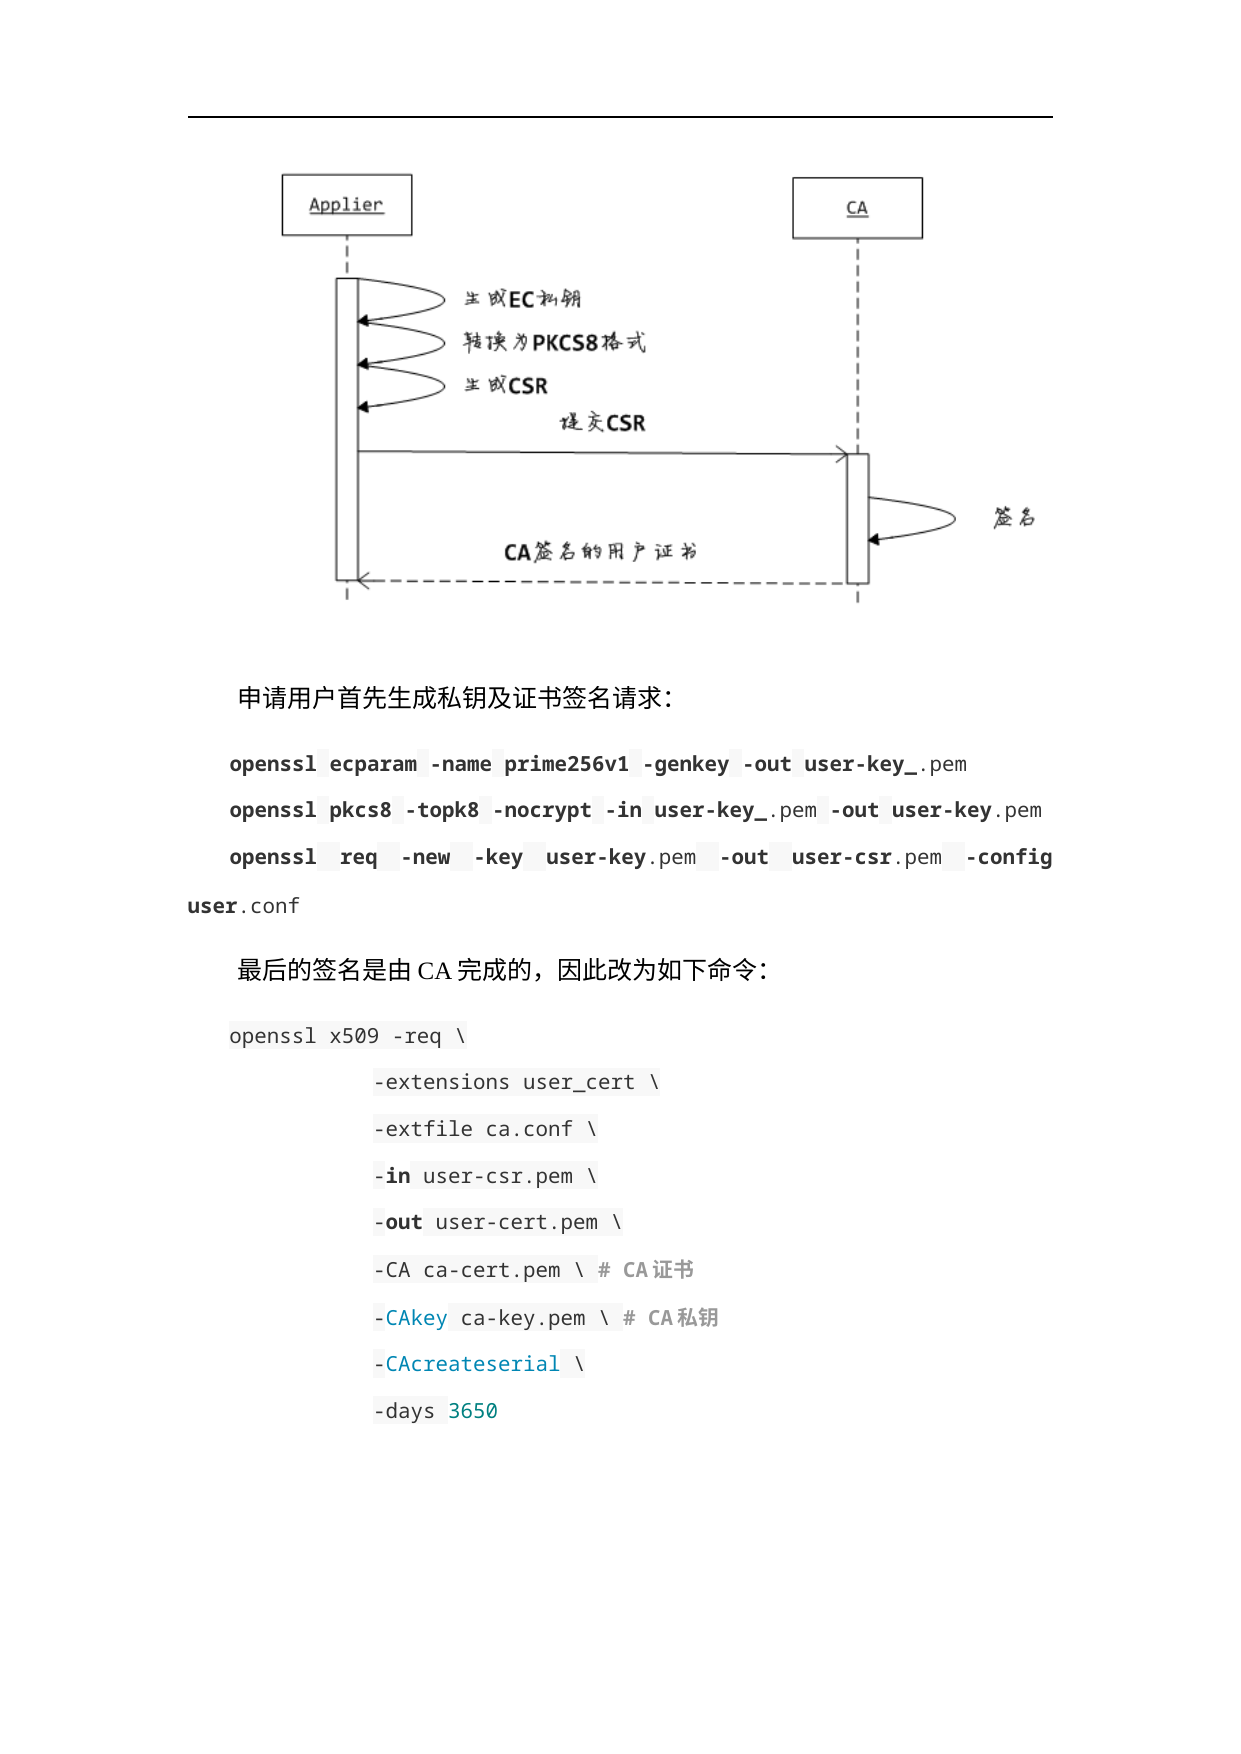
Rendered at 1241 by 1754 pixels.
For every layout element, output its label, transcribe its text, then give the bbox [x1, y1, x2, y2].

text -CAkey ca-key.pem \ # CA私钥 [319, 1300, 1053, 1332]
text -CA ca-cert.pem \ # CA证书 [319, 1252, 1053, 1285]
text -extensions user_cert \ [319, 1066, 1053, 1098]
text -extfile ca.conf \ [319, 1112, 1053, 1145]
text -out user-cert.pem \ [319, 1206, 1053, 1238]
picture [237, 162, 1068, 634]
text -CAcreateserial \ [319, 1347, 1053, 1380]
text 申请用户首先生成私钥及证书签名请求： [187, 664, 1053, 729]
text -in user-csr.pem \ [319, 1159, 1053, 1191]
text openssl req -new -key user-key.pem -out user-csr.pem -config user.conf [187, 840, 1053, 922]
text openssl pkcs8 -topk8 -nocrypt -in user-key_.pem -out user-key.pem [187, 794, 1053, 826]
text openssl x509 -req \ [187, 1019, 1053, 1051]
text -days 3650 [319, 1394, 1053, 1427]
text 最后的签名是由CA完成的，因此改为如下命令： [187, 936, 1053, 1001]
text openssl ecparam -name prime256v1 -genkey -out user-key_.pem [187, 747, 1053, 779]
